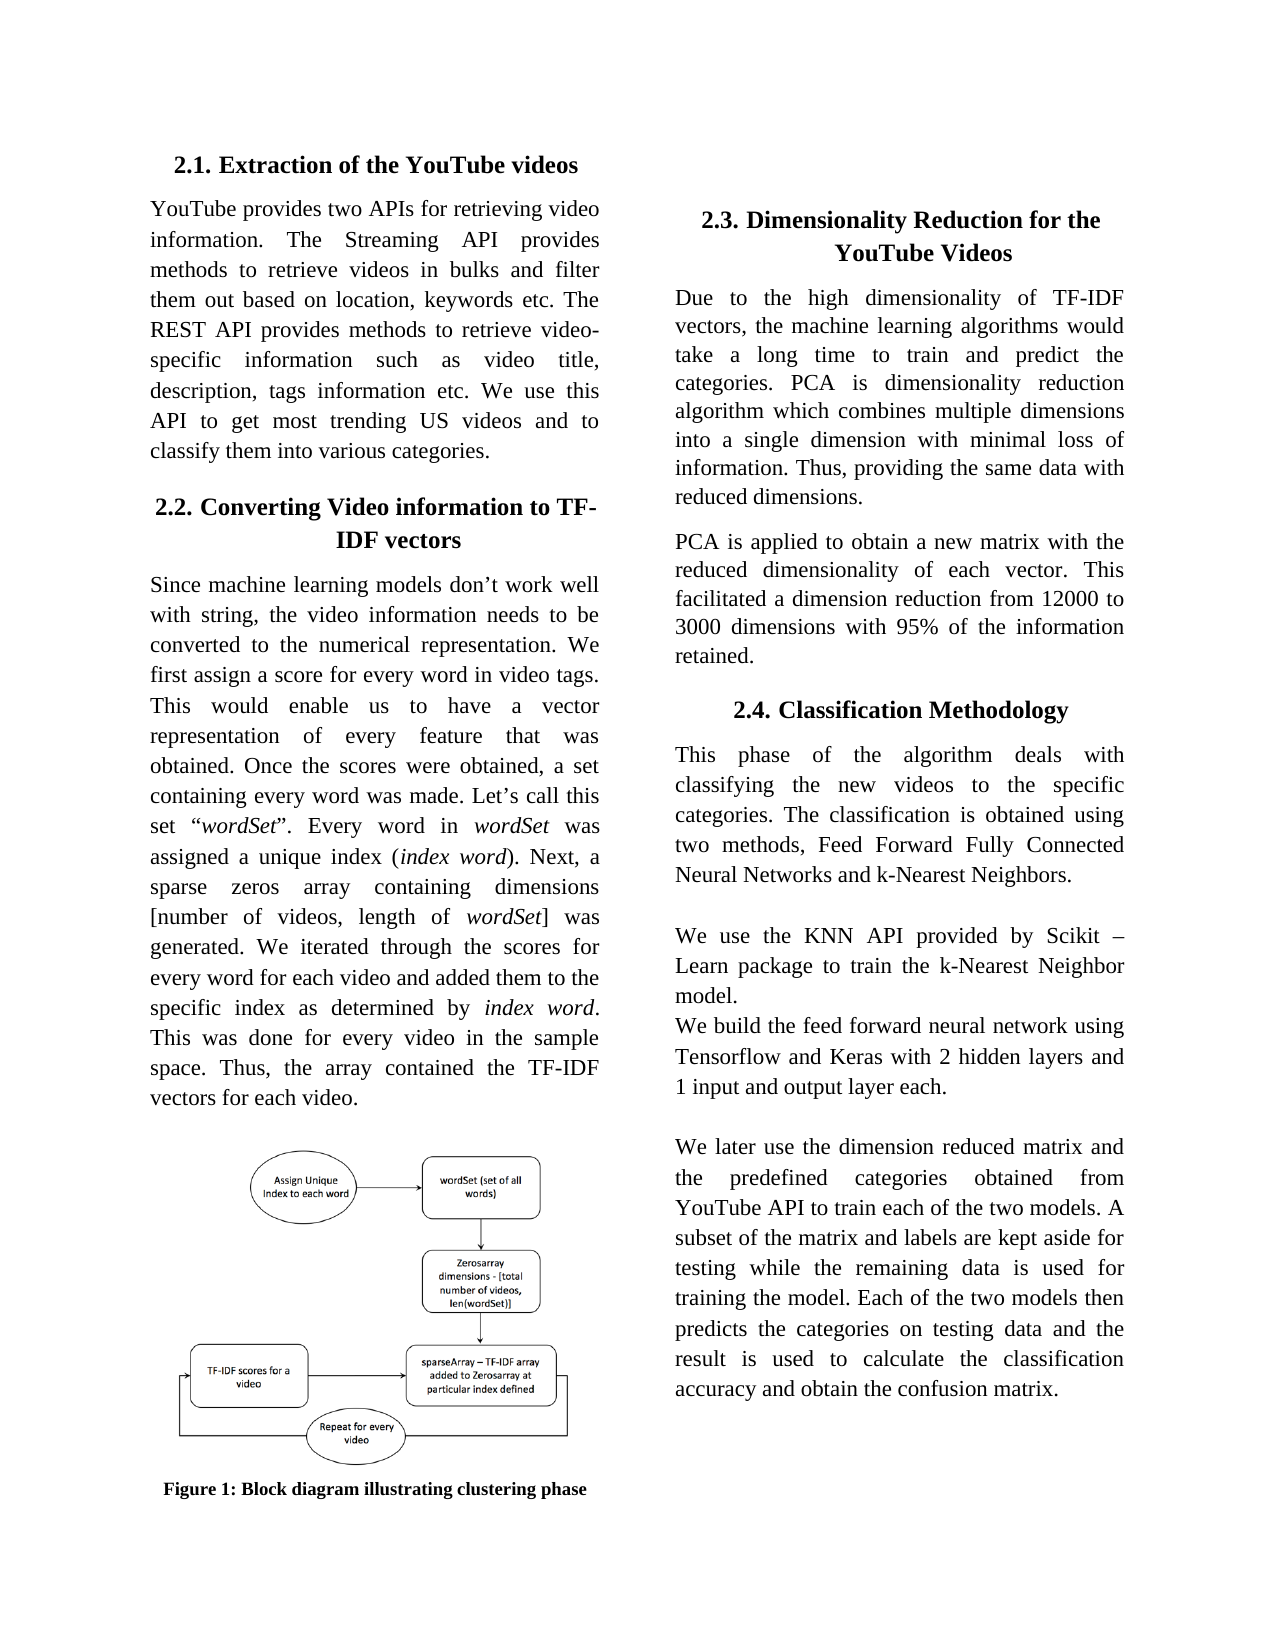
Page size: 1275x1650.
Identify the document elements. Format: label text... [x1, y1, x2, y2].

text PCA is applied to obtain a new matrix with the reduced dimensionality of each vector. This facilitated a dimension reduction from 12000 to 3000 dimensions with 95% of the information retained. [675, 528, 1125, 668]
subtitle Since machine learning models don’t work well with string, the video information needs to be converted to the numerical representation. We first assign a score for every word in video tags. This would enable us to have a vector representation of every feature that was obtained. Once the scores were obtained, a set containing every word was made. Let’s call this set “wordSet”. Every word in wordSet was assigned a unique index (index word). Next, a sparse zeros array containing dimensions [number of videos, length of wordSet] was generated. We iterated through the scores for every word for each video and added them to the specific index as determined by index word. This was done for every video in the sample space. Thus, the array contained the TF-IDF vectors for each video. [150, 571, 600, 1111]
picture [150, 1145, 600, 1474]
text Due to the high dimensionality of TF-IDF vectors, the machine learning algorithms would take a long time to train and predict the categories. PCA is dimensionality reduction algorithm which combines multiple dimensions into a single dimension with minimal loss of information. Thus, providing the same data with reduced dimensions. [675, 284, 1125, 509]
subtitle Dimensionality Reduction for the YouTube Videos [677, 205, 1125, 267]
text We build the feed forward neural network using Tensorflow and Keras with 2 hidden layers and 1 input and output layer each. [675, 1012, 1125, 1099]
subtitle Figure 1: Block diagram illustrating clustering phase [150, 1478, 600, 1499]
subtitle Converting Video information to TF-IDF vectors [152, 492, 600, 554]
text We use the KNN API provided by Scikit – Learn package to train the k-Nearest Neighbor model. [675, 922, 1125, 1009]
text This phase of the algorithm deals with classifying the new videos to the specific categories. The classification is obtained using two methods, Feed Forward Fully Connected Neural Networks and k-Nearest Neighbors. [675, 741, 1125, 888]
subtitle YouTube provides two APIs for retrieving video information. The Streaming API provides methods to retrieve videos in bulks and filter them out based on location, keywords etc. The REST API provides methods to retrieve video-specific information such as video title, description, tags information etc. We use this API to get most trending US videos and to classify them into various categories. [150, 196, 600, 463]
subtitle Classification Methodology [677, 695, 1125, 724]
text We later use the dimension reduced matrix and the predefined categories obtained from YouTube API to train each of the two models. A subset of the matrix and labels are kept aside for testing while the remaining data is used for training the model. Each of the two models then predicts the categories on testing data and the result is used to calculate the classification accuracy and obtain the confusion matrix. [675, 1133, 1125, 1401]
subtitle Extraction of the YouTube videos [152, 150, 600, 179]
